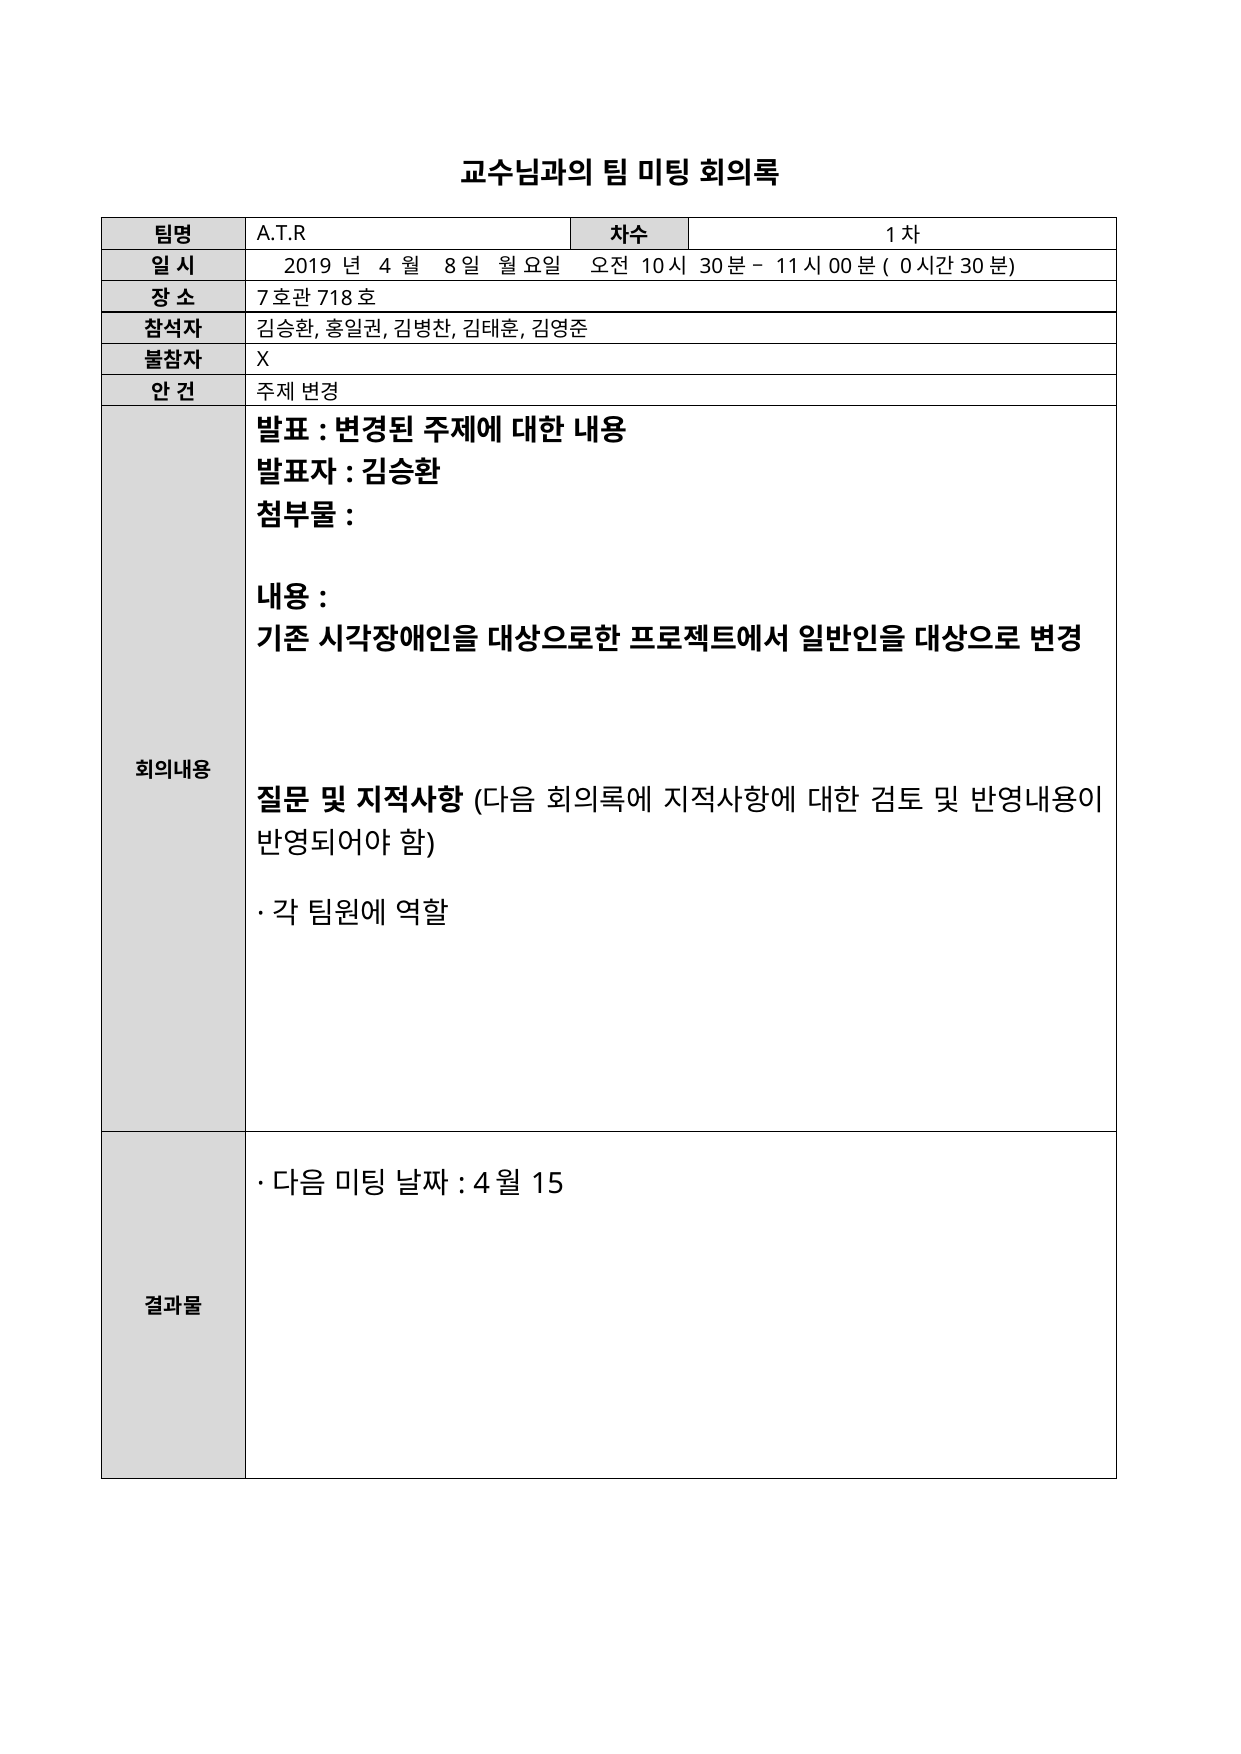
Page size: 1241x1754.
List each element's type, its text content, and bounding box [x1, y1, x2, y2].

table_cell 일 시 [102, 250, 245, 280]
table_cell 불참자 [102, 344, 245, 374]
table_cell 김승환, 홍일권, 김병찬, 김태훈, 김영준 [246, 313, 1116, 343]
table_cell 안 건 [102, 375, 245, 405]
text 교수님과의 팀 미팅 회의록 [112, 150, 1128, 192]
table_header 팀명 [102, 218, 245, 249]
table_header A.T.R [246, 218, 570, 249]
table_cell 장 소 [102, 281, 245, 311]
table_cell 결과물 [102, 1132, 245, 1478]
table_header 1차 [689, 218, 1116, 249]
table_cell 발표 : 변경된 주제에 대한 내용 발표자 : 김승환 첨부물 : 내용 : 기존 시각장애인을 대상으로한 프로젝트에서 일반인을 대상으로 변경 질문 및 지적사항 (다음 회의록에 지적사항에 대한 검토 및 반영내용이 반영되어야 함) · 각 팀원에 역할 [246, 406, 1116, 1131]
table_cell 회의내용 [102, 406, 245, 1131]
table_cell 7호관 718호 [246, 281, 1116, 311]
table_cell · 다음 미팅 날짜 : 4월 15 [246, 1132, 1116, 1478]
table_cell 2019 년 4 월 8 일 월 요일 오전 10시 30분 – 11시 00 분 ( 0시간 30 분) [246, 250, 1116, 280]
table_cell X [246, 344, 1116, 374]
table_cell 참석자 [102, 313, 245, 343]
table_header 차수 [571, 218, 688, 249]
table_cell 주제 변경 [246, 375, 1116, 405]
